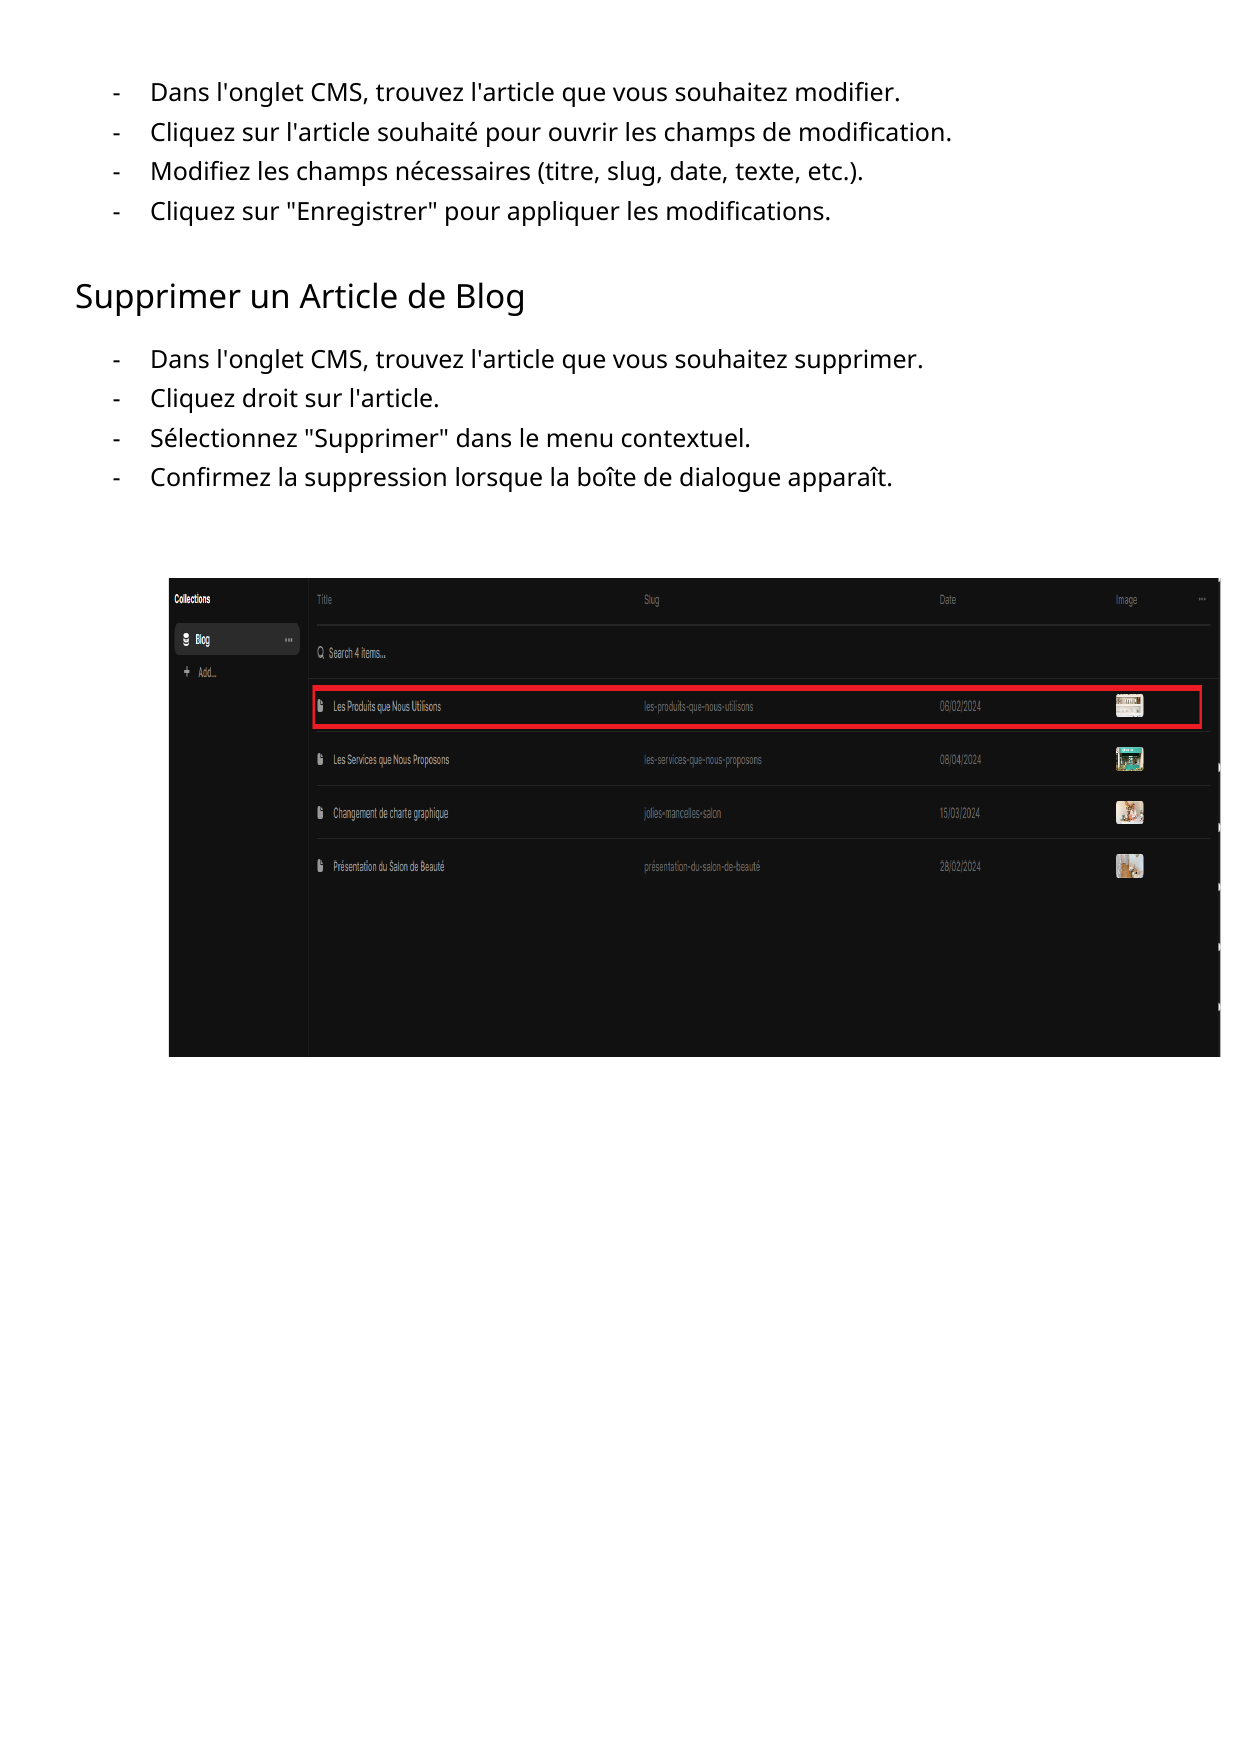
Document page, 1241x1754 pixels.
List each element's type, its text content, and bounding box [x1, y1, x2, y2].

text Supprimer un Article de Blog [75, 272, 1165, 318]
list Modifiez les champs nécessaires (titre, slug, date, texte, etc.). [112, 154, 1165, 188]
list Dans l'onglet CMS, trouvez l'article que vous souhaitez supprimer. [112, 342, 1165, 376]
list Cliquez sur "Enregistrer" pour appliquer les modifications. [112, 193, 1165, 227]
list Dans l'onglet CMS, trouvez l'article que vous souhaitez modifier. [112, 75, 1165, 109]
list Sélectionnez "Supprimer" dans le menu contextuel. [112, 421, 1165, 455]
list Cliquez sur l'article souhaité pour ouvrir les champs de modification. [112, 114, 1165, 148]
list Cliquez droit sur l'article. [112, 381, 1165, 415]
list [112, 460, 1165, 1270]
